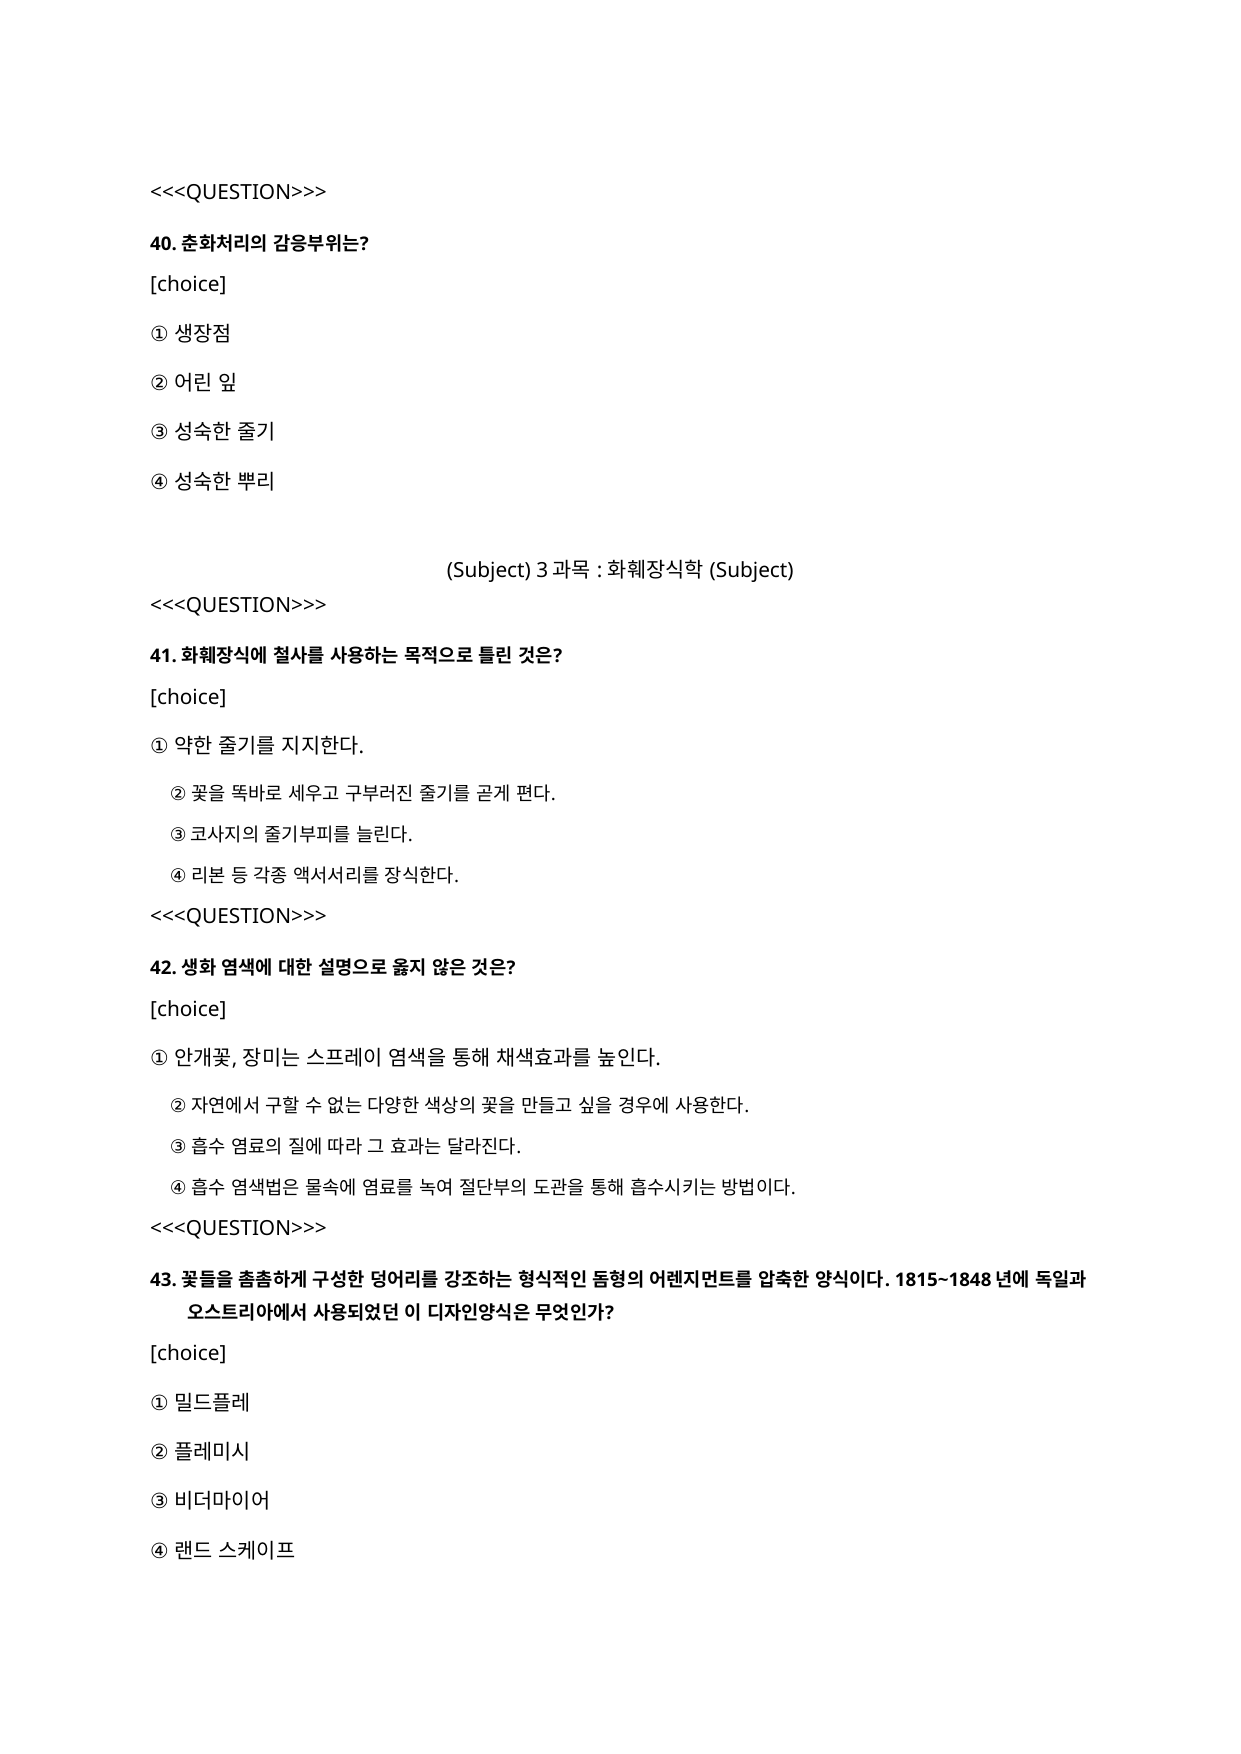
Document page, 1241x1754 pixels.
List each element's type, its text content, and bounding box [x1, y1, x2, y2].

text <<<QUESTION>>> [150, 902, 1090, 930]
text <<<QUESTION>>> [150, 177, 1090, 206]
text [choice] [150, 994, 1090, 1022]
text ④ 성숙한 뿌리 [150, 465, 1090, 495]
text [choice] [150, 1338, 1090, 1367]
text 42. 생화 염색에 대한 설명으로 옳지 않은 것은? [150, 953, 1090, 980]
text ① 생장점 [150, 317, 1090, 347]
text ③ 흡수 염료의 질에 따라 그 효과는 달라진다. [150, 1132, 1090, 1159]
text (Subject) 3과목 : 화훼장식학 (Subject) [150, 553, 1090, 584]
text ② 꽃을 똑바로 세우고 구부러진 줄기를 곧게 편다. [150, 779, 1090, 806]
text ① 약한 줄기를 지지한다. [150, 729, 1090, 760]
text <<<QUESTION>>> [150, 590, 1090, 618]
text 43. 꽃들을 촘촘하게 구성한 덩어리를 강조하는 형식적인 돔형의 어렌지먼트를 압축한 양식이다. 1815~1848년에 독일과 오스트리아에서 사용되었던 이 디자인양식은 무엇인가? [150, 1265, 1090, 1325]
text ④ 흡수 염색법은 물속에 염료를 녹여 절단부의 도관을 통해 흡수시키는 방법이다. [150, 1172, 1090, 1200]
text 41. 화훼장식에 철사를 사용하는 목적으로 틀린 것은? [150, 641, 1090, 668]
text 40. 춘화처리의 감응부위는? [150, 229, 1090, 256]
text ① 안개꽃, 장미는 스프레이 염색을 통해 채색효과를 높인다. [150, 1041, 1090, 1072]
text ② 플레미시 [150, 1435, 1090, 1465]
text [choice] [150, 269, 1090, 298]
text ③ 성숙한 줄기 [150, 416, 1090, 446]
text ③코사지의 줄기부피를 늘린다. [150, 820, 1090, 847]
text [choice] [150, 682, 1090, 711]
text ④ 리본 등 각종 액서서리를 장식한다. [150, 861, 1090, 888]
text ② 어린 잎 [150, 366, 1090, 397]
text ① 밀드플레 [150, 1386, 1090, 1416]
text <<<QUESTION>>> [150, 1213, 1090, 1242]
text ③ 비더마이어 [150, 1484, 1090, 1515]
text ④ 랜드 스케이프 [150, 1534, 1090, 1564]
text ② 자연에서 구할 수 없는 다양한 색상의 꽃을 만들고 싶을 경우에 사용한다. [150, 1091, 1090, 1118]
